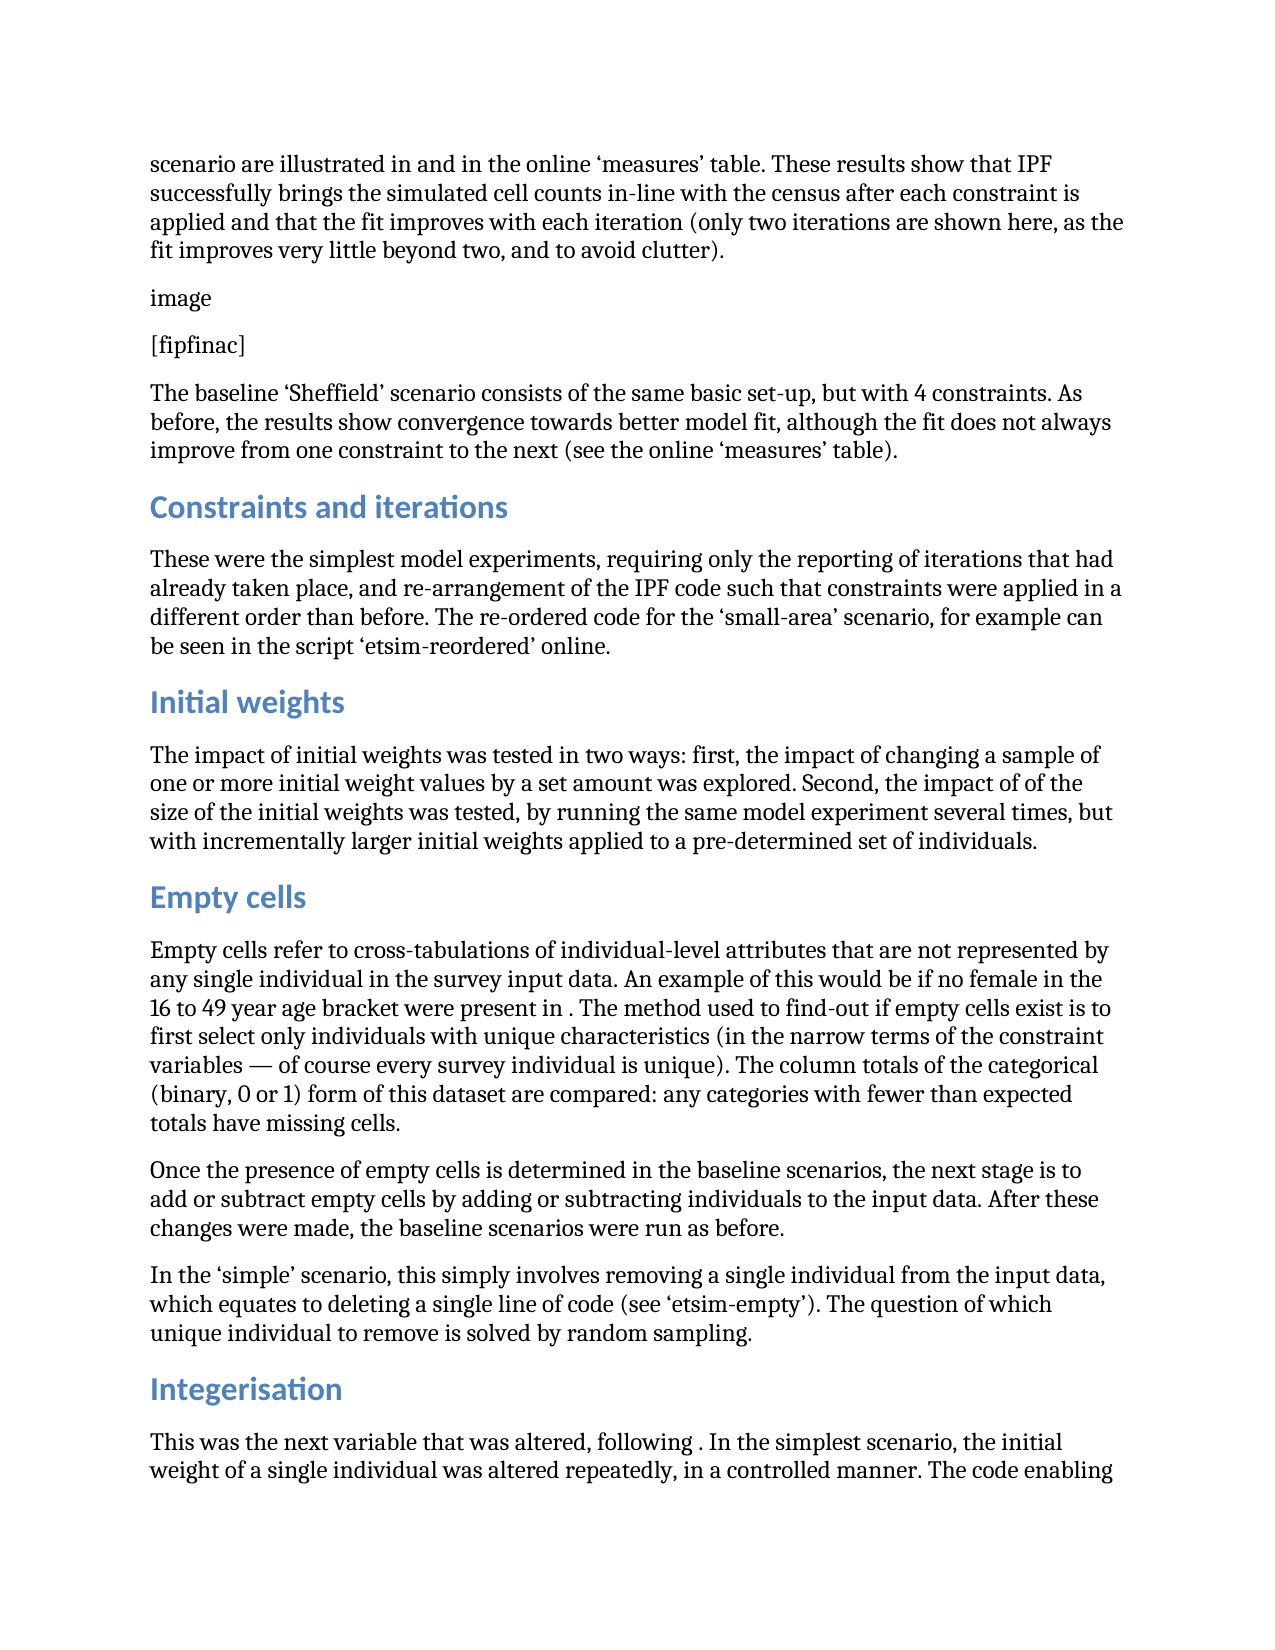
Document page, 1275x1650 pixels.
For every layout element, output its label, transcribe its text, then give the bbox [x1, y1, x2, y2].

text Once the presence of empty cells is determined in the baseline scenarios, the next stage is to add or subtract empty cells by adding or subtracting individuals to the input data. After these changes were made, the baseline scenarios were run as before. [150, 1156, 1125, 1242]
text In the ‘simple’ scenario, this simply involves removing a single individual from the input data, which equates to deleting a single line of code (see ‘etsim-empty’). The question of which unique individual to remove is solved by random sampling. [150, 1261, 1125, 1347]
text image [150, 284, 1125, 312]
subtitle Initial weights [150, 681, 1125, 722]
subtitle Integerisation [150, 1368, 1125, 1409]
text Empty cells refer to cross-tabulations of individual-level attributes that are not represented by any single individual in the survey input data. An example of this would be if no female in the 16 to 49 year age bracket were present in . The method used to find-out if empty cells exist is to first select only individuals with unique characteristics (in the narrow terms of the constraint variables — of course every survey individual is unique). The column totals of the categorical (binary, 0 or 1) form of this dataset are compared: any categories with fewer than expected totals have missing cells. [150, 936, 1125, 1137]
text These were the simplest model experiments, requiring only the reporting of iterations that had already taken place, and re-arrangement of the IPF code such that constraints were applied in a different order than before. The re-ordered code for the ‘small-area’ scenario, for example can be seen in the script ‘etsim-reordered’ online. [150, 545, 1125, 660]
subtitle Empty cells [150, 876, 1125, 917]
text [150, 150, 1125, 265]
subtitle Constraints and iterations [150, 486, 1125, 527]
text [fipfinac] [150, 331, 1125, 360]
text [150, 1427, 1125, 1485]
text The baseline ‘Sheffield’ scenario consists of the same basic set-up, but with 4 constraints. As before, the results show convergence towards better model fit, although the fit does not always improve from one constraint to the next (see the online ‘measures’ table). [150, 379, 1125, 465]
text The impact of initial weights was tested in two ways: first, the impact of changing a sample of one or more initial weight values by a set amount was explored. Second, the impact of of the size of the initial weights was tested, by running the same model experiment several times, but with incrementally larger initial weights applied to a pre-determined set of individuals. [150, 741, 1125, 856]
